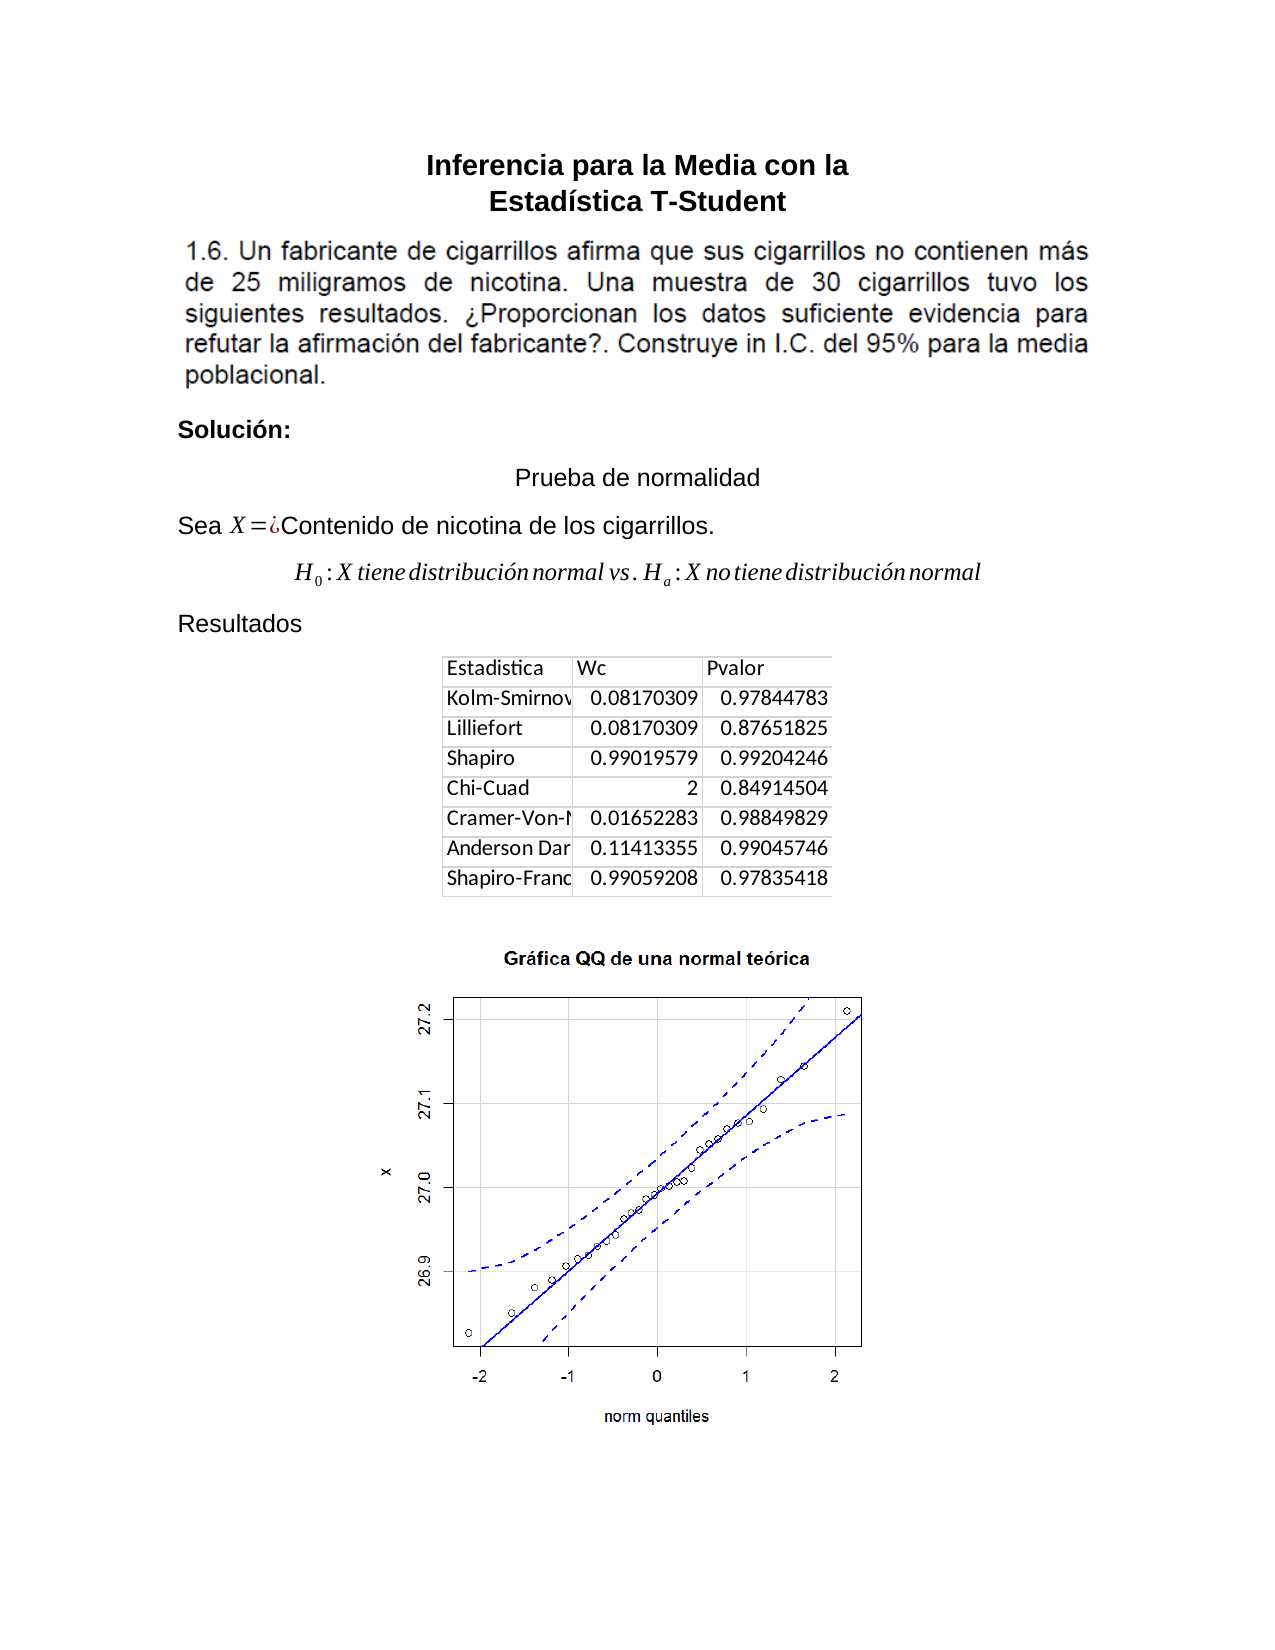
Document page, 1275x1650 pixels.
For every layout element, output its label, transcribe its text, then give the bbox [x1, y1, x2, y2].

text Estadística T-Student [177, 184, 1098, 217]
text Sea Contenido de nicotina de los cigarrillos. [177, 511, 1098, 539]
picture [372, 916, 903, 1447]
text Prueba de normalidad [177, 463, 1098, 492]
text Inferencia para la Media con la [177, 148, 1098, 181]
picture [177, 236, 1098, 397]
text Resultados [177, 609, 1098, 637]
text Solución: [177, 415, 1098, 444]
